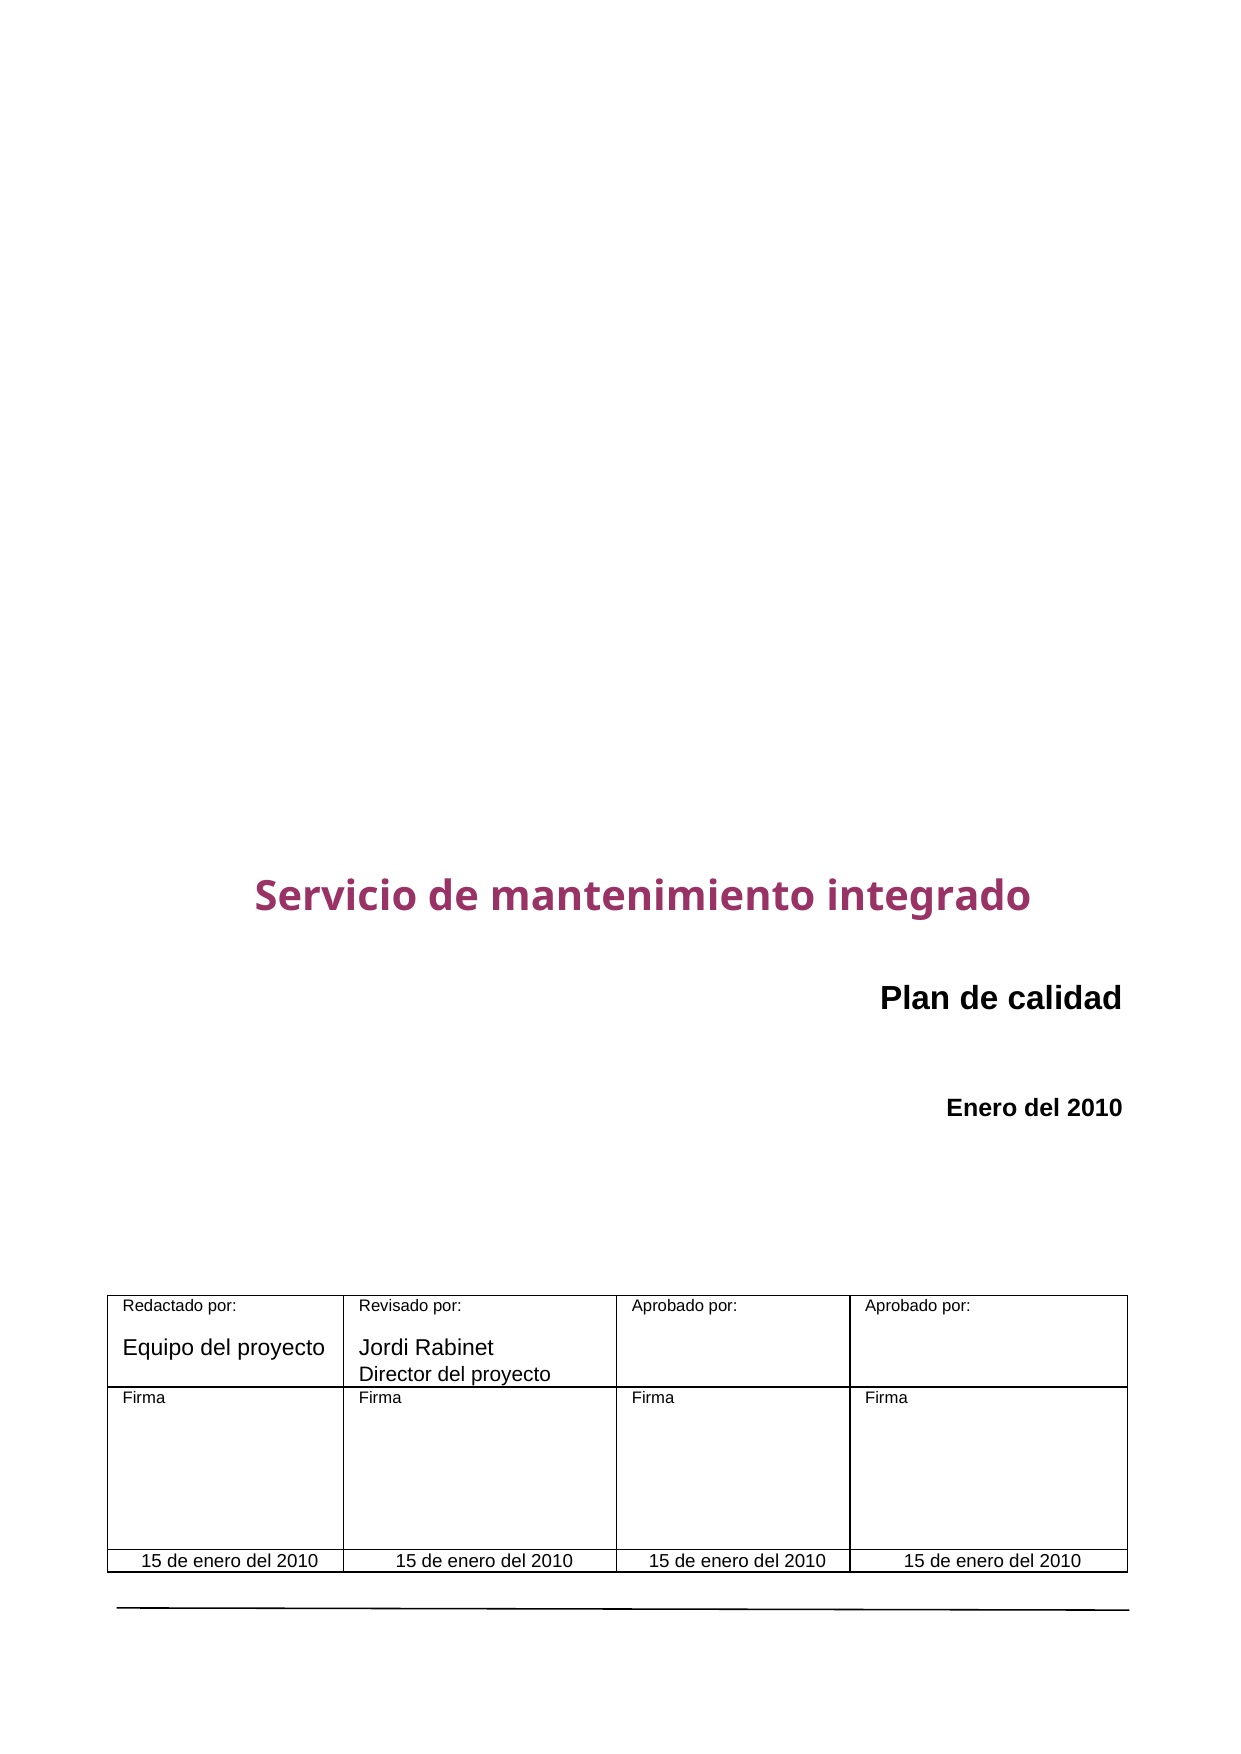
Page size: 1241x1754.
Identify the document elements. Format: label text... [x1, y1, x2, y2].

table_cell Firma [851, 1388, 1127, 1549]
table_header Revisado por: Jordi Rabinet Director del proyecto [344, 1296, 616, 1386]
text Plan de calidad [94, 978, 1122, 1017]
table_header Redactado por: Equipo del proyecto [108, 1296, 343, 1386]
table_header Aprobado por: [617, 1296, 849, 1386]
table_cell 15 de enero del 2010 [108, 1550, 343, 1571]
table_header Aprobado por: [851, 1296, 1127, 1386]
table_cell 15 de enero del 2010 [617, 1550, 849, 1571]
table_cell Firma [108, 1388, 343, 1549]
table_cell Firma [617, 1388, 849, 1549]
table_cell 15 de enero del 2010 [344, 1550, 616, 1571]
table_cell Firma [344, 1388, 616, 1549]
text Enero del 2010 [94, 1093, 1122, 1122]
text Servicio de mantenimiento integrado [254, 866, 1144, 922]
table_cell 15 de enero del 2010 [851, 1550, 1127, 1571]
